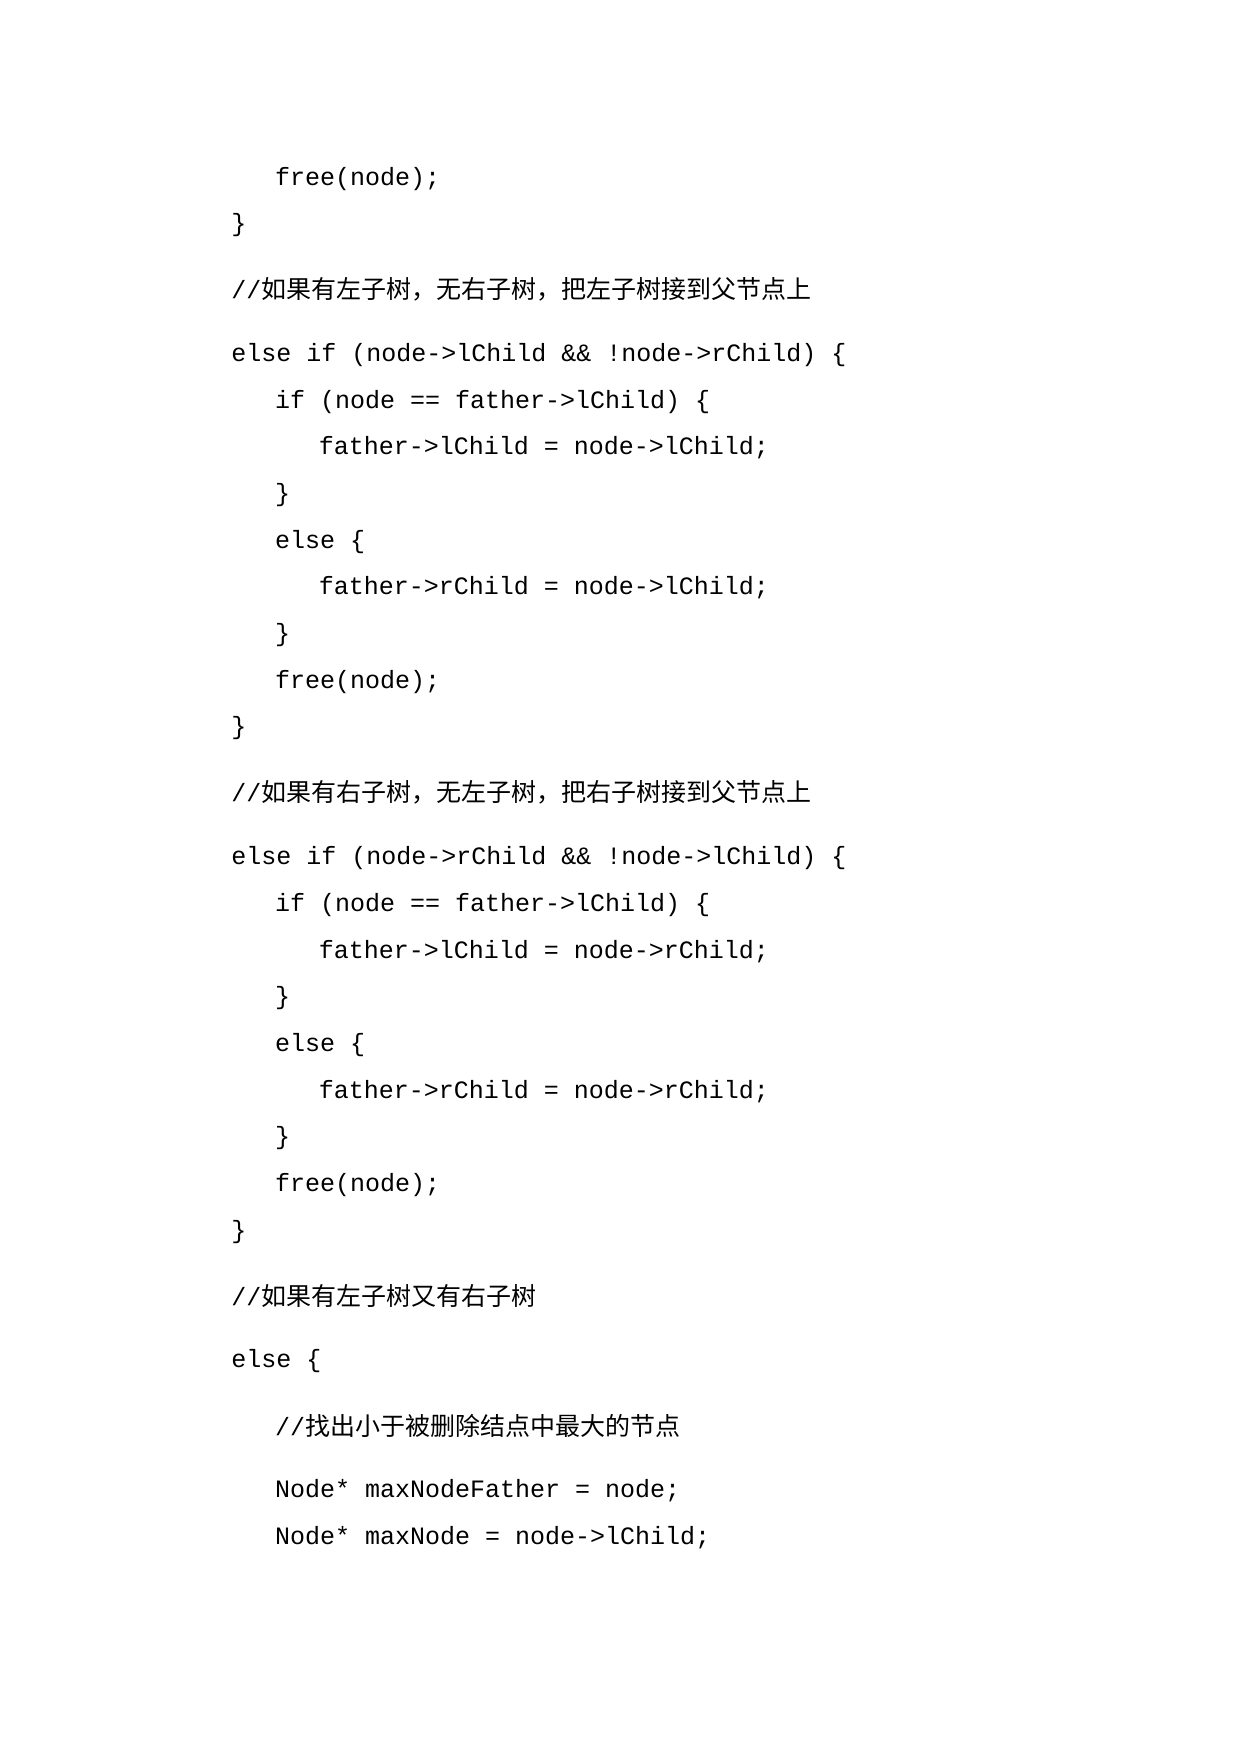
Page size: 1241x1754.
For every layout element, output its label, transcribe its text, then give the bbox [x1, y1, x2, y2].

text else if (node->rChild && !node->lChild) { [187, 842, 1053, 874]
text father->lChild = node->lChild; [187, 432, 1053, 464]
text } [187, 982, 1053, 1014]
text else { [187, 525, 1053, 558]
text } [187, 1215, 1053, 1248]
text father->lChild = node->rChild; [187, 935, 1053, 968]
text Node* maxNode = node->lChild; [187, 1522, 1053, 1554]
text free(node); [187, 1168, 1053, 1201]
text //如果有左子树，无右子树，把左子树接到父节点上 [187, 255, 1053, 320]
text } [187, 618, 1053, 651]
text free(node); [187, 665, 1053, 698]
text //如果有右子树，无左子树，把右子树接到父节点上 [187, 758, 1053, 823]
text if (node == father->lChild) { [187, 888, 1053, 921]
text father->rChild = node->lChild; [187, 572, 1053, 604]
text father->rChild = node->rChild; [187, 1075, 1053, 1108]
text free(node); [187, 162, 1053, 194]
text } [187, 209, 1053, 241]
text Node* maxNodeFather = node; [187, 1475, 1053, 1507]
text if (node == father->lChild) { [187, 385, 1053, 418]
text //找出小于被删除结点中最大的节点 [187, 1392, 1053, 1457]
text } [187, 712, 1053, 744]
text else { [187, 1028, 1053, 1061]
text else if (node->lChild && !node->rChild) { [187, 338, 1053, 371]
text else { [187, 1345, 1053, 1377]
text } [187, 1122, 1053, 1154]
text //如果有左子树又有右子树 [187, 1262, 1053, 1327]
text } [187, 478, 1053, 511]
